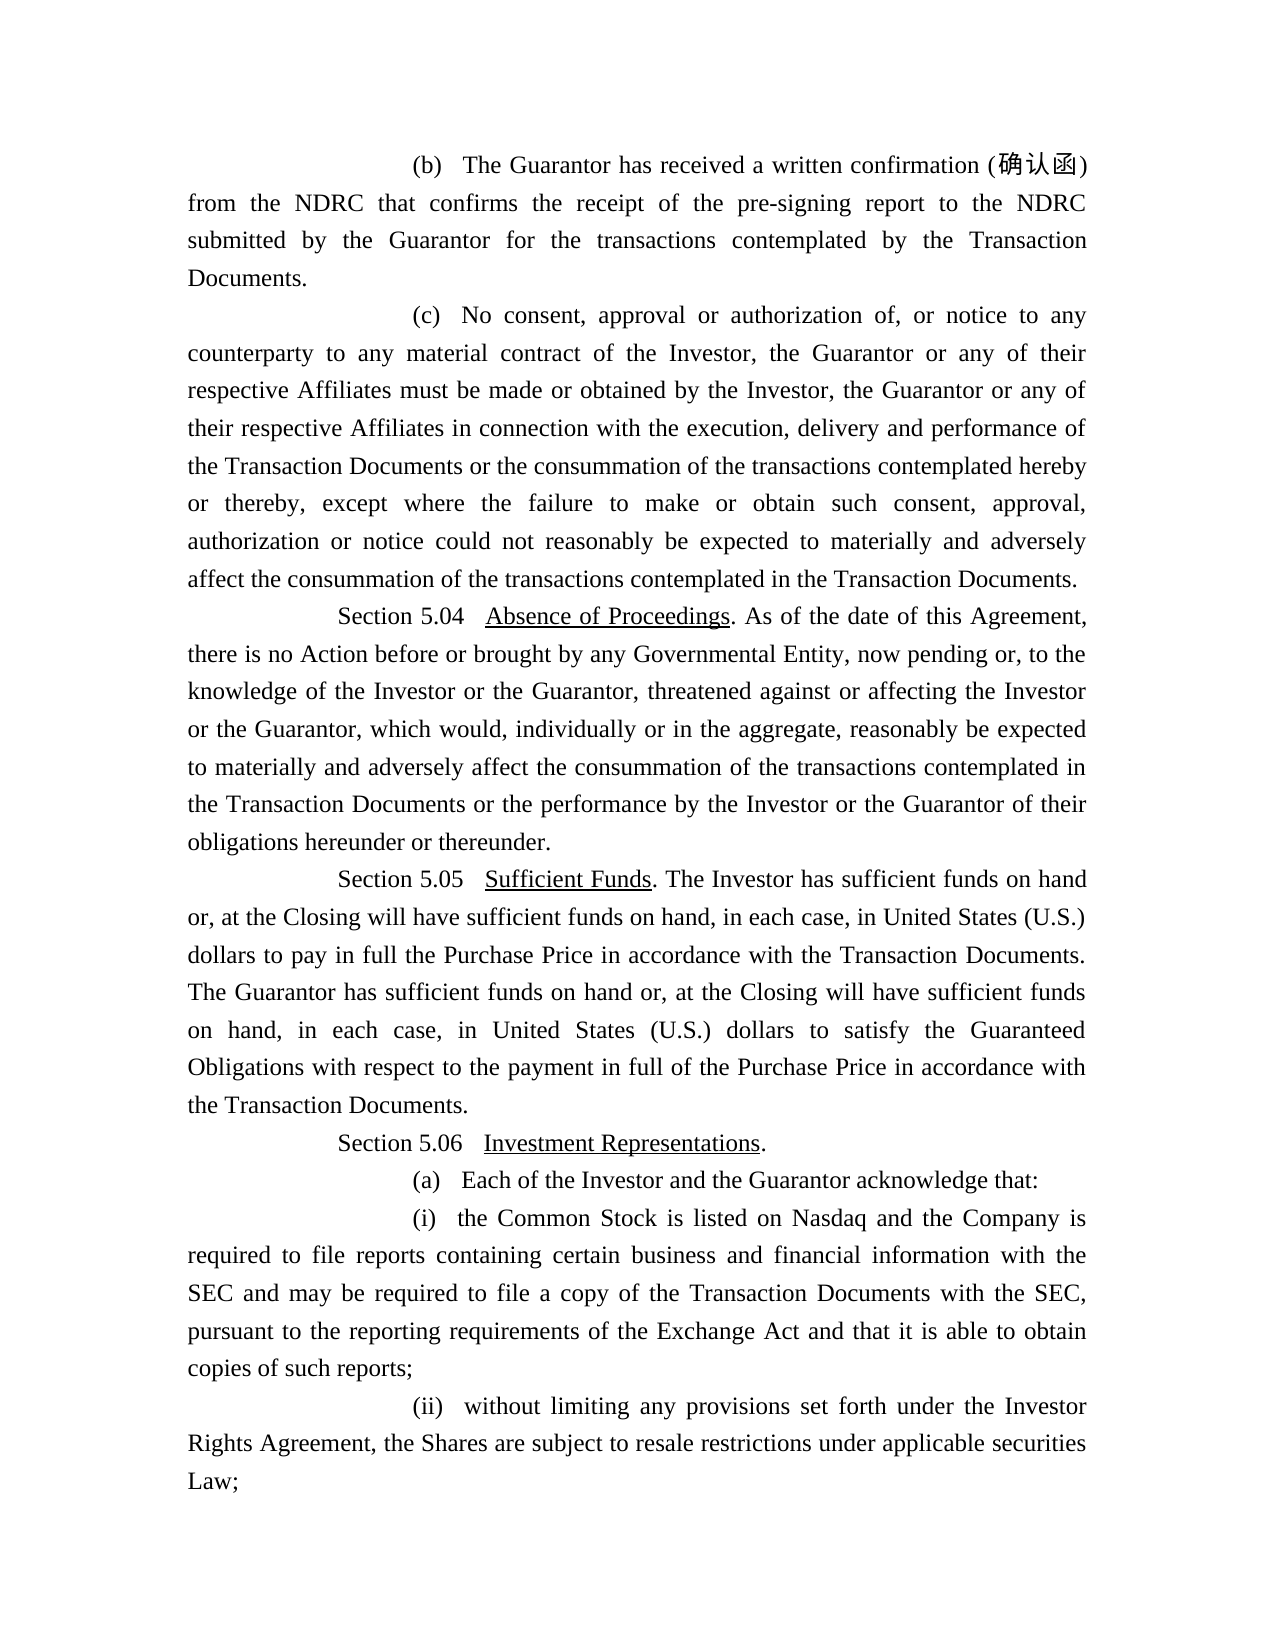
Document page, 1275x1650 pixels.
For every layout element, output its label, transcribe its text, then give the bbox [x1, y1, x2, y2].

text (ii) without limiting any provisions set forth under the Investor Rights Agreement, the Shares are subject to resale restrictions under applicable securities Law; [187, 1391, 1087, 1495]
text Section 5.04 Absence of Proceedings. As of the date of this Agreement, there is no Action before or brought by any Governmental Entity, now pending or, to the knowledge of the Investor or the Guarantor, threatened against or affecting the Investor or the Guarantor, which would, individually or in the aggregate, reasonably be expected to materially and adversely affect the consummation of the transactions contemplated in the Transaction Documents or the performance by the Investor or the Guarantor of their obligations hereunder or thereunder. [187, 601, 1087, 856]
text (a) Each of the Investor and the Guarantor acknowledge that: [187, 1165, 1087, 1194]
text (b) The Guarantor has received a written confirmation (确认函) from the NDRC that confirms the receipt of the pre-signing report to the NDRC submitted by the Guarantor for the transactions contemplated by the Transaction Documents. [187, 150, 1087, 292]
text Section 5.06 Investment Representations. [187, 1128, 1087, 1156]
text (i) the Common Stock is listed on Nasdaq and the Company is required to file reports containing certain business and financial information with the SEC and may be required to file a copy of the Transaction Documents with the SEC, pursuant to the reporting requirements of the Exchange Act and that it is able to obtain copies of such reports; [187, 1203, 1087, 1382]
text (c) No consent, approval or authorization of, or notice to any counterparty to any material contract of the Investor, the Guarantor or any of their respective Affiliates must be made or obtained by the Investor, the Guarantor or any of their respective Affiliates in connection with the execution, delivery and performance of the Transaction Documents or the consummation of the transactions contemplated hereby or thereby, except where the failure to make or obtain such consent, approval, authorization or notice could not reasonably be expected to materially and adversely affect the consummation of the transactions contemplated in the Transaction Documents. [187, 300, 1087, 592]
text Section 5.05 Sufficient Funds. The Investor has sufficient funds on hand or, at the Closing will have sufficient funds on hand, in each case, in United States (U.S.) dollars to pay in full the Purchase Price in accordance with the Transaction Documents. The Guarantor has sufficient funds on hand or, at the Closing will have sufficient funds on hand, in each case, in United States (U.S.) dollars to satisfy the Guaranteed Obligations with respect to the payment in full of the Purchase Price in accordance with the Transaction Documents. [187, 864, 1087, 1119]
